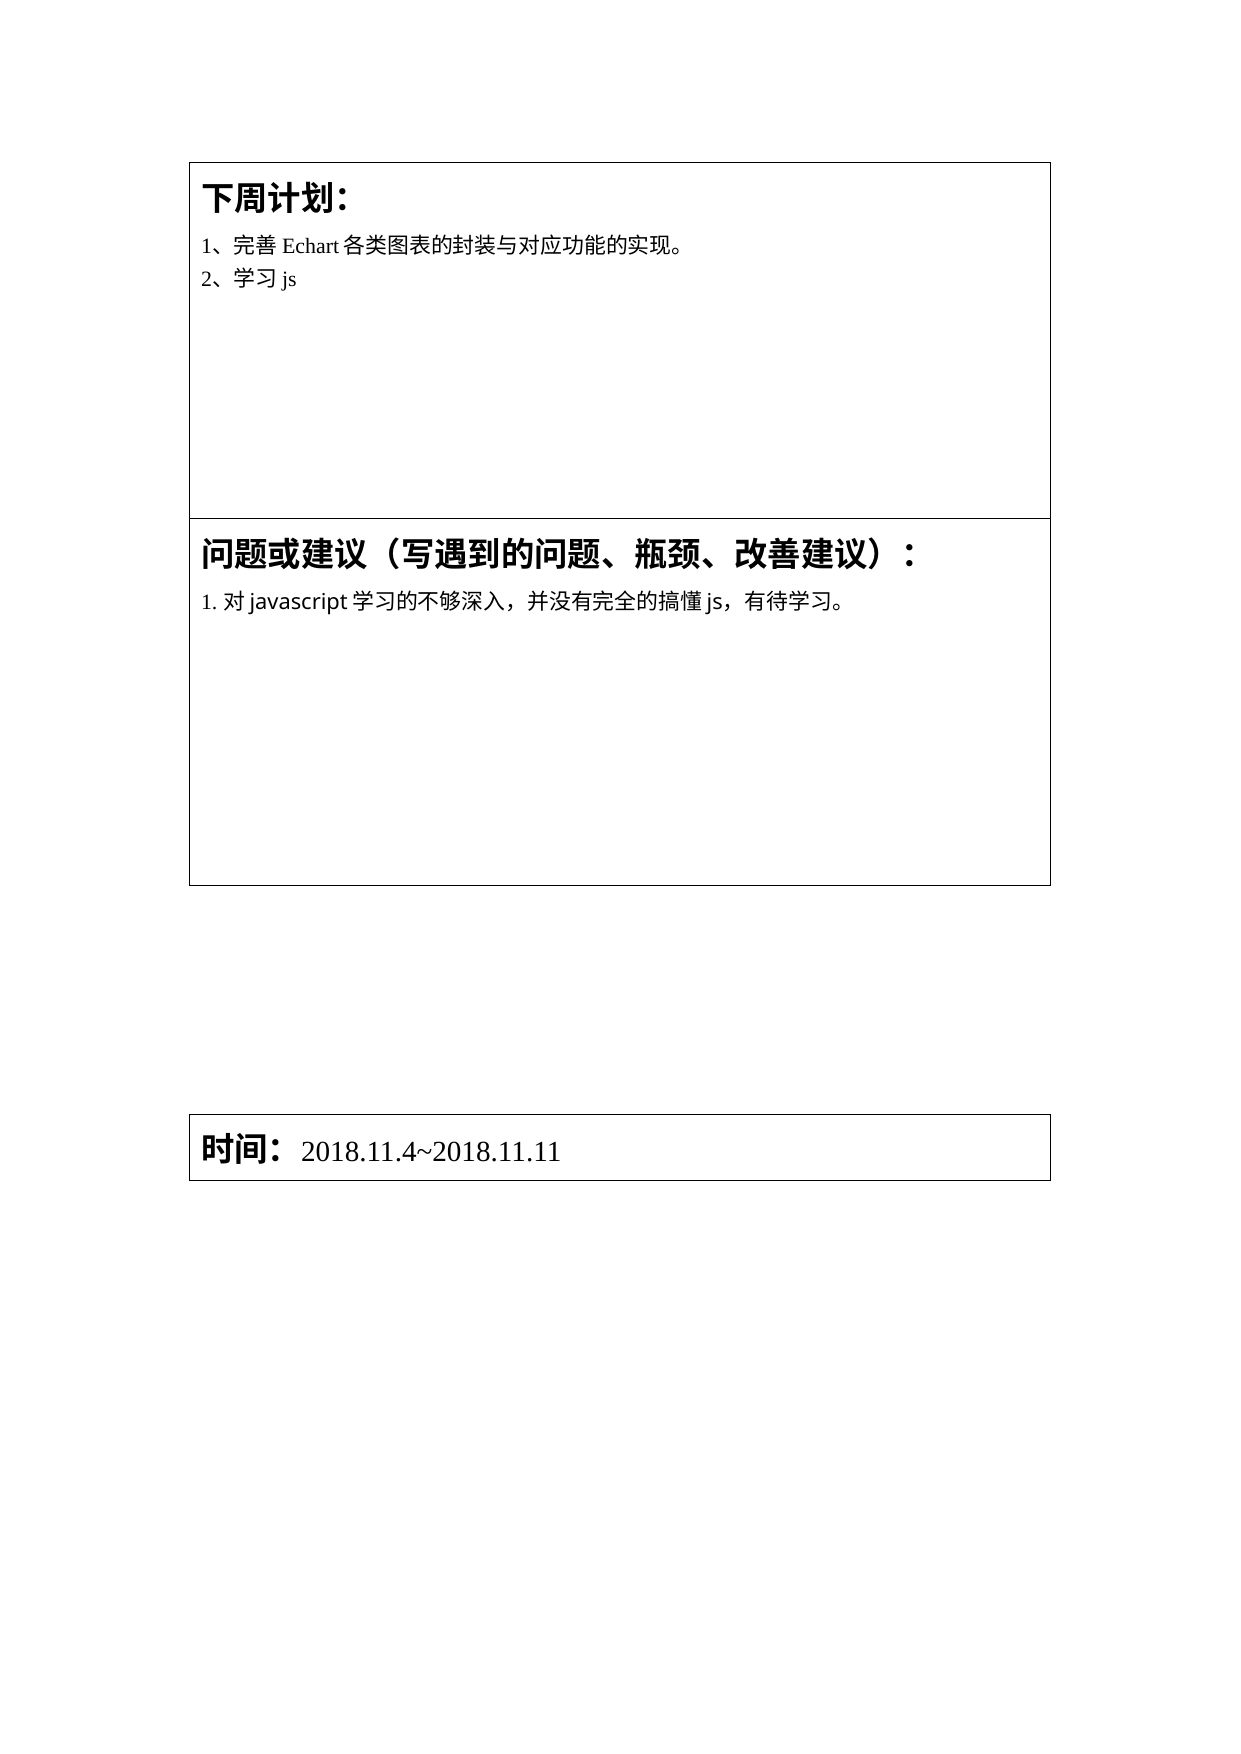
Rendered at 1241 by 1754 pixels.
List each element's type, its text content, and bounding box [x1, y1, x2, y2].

table_cell 下周计划： 1、完善Echart各类图表的封装与对应功能的实现。 2、学习js [190, 163, 1050, 518]
table_header 时间：2018.11.4~2018.11.11 [190, 1115, 1050, 1179]
table_cell 问题或建议（写遇到的问题、瓶颈、改善建议）： 1. 对javascript学习的不够深入，并没有完全的搞懂js，有待学习。 [190, 519, 1050, 885]
